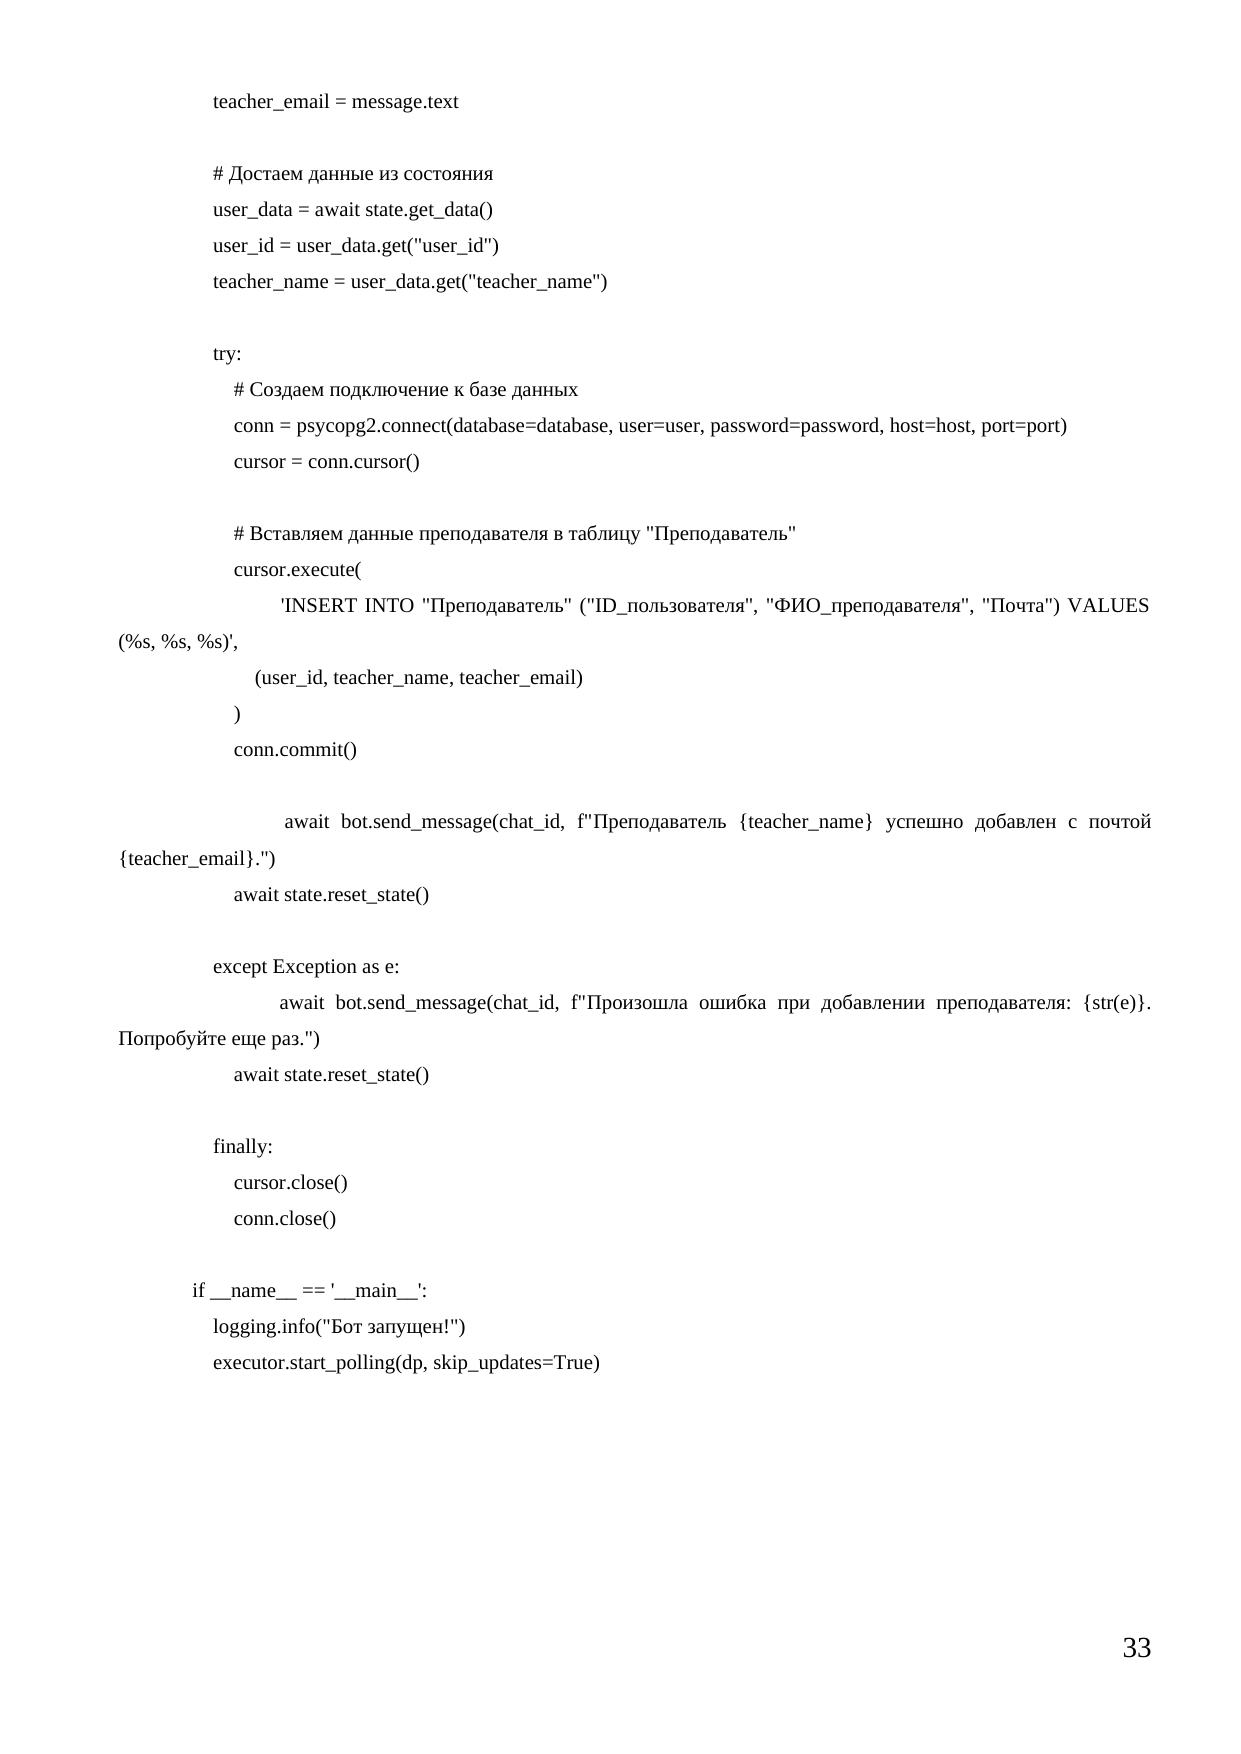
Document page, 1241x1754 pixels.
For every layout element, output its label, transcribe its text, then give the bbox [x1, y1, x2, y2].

text try: [118, 341, 1152, 365]
text # Вставляем данные преподавателя в таблицу "Преподаватель" [118, 521, 1152, 545]
text finally: [118, 1134, 1152, 1158]
text conn = psycopg2.connect(database=database, user=user, password=password, host=host, port=port) [118, 413, 1152, 437]
text # Достаем данные из состояния [118, 161, 1152, 185]
text if __name__ == '__main__': [118, 1278, 1152, 1302]
text await state.reset_state() [118, 1062, 1152, 1086]
text conn.close() [118, 1206, 1152, 1230]
text await state.reset_state() [118, 882, 1152, 906]
text 'INSERT INTO "Преподаватель" ("ID_пользователя", "ФИО_преподавателя", "Почта") VALUES (%s, %s, %s)', [118, 593, 1152, 653]
text cursor.close() [118, 1170, 1152, 1194]
text cursor = conn.cursor() [118, 449, 1152, 473]
text executor.start_polling(dp, skip_updates=True) [118, 1350, 1152, 1374]
text logging.info("Бот запущен!") [118, 1314, 1152, 1338]
text await bot.send_message(chat_id, f"Произошла ошибка при добавлении преподавателя: {str(e)}. Попробуйте еще раз.") [118, 990, 1152, 1050]
text ) [118, 701, 1152, 725]
text teacher_email = message.text [118, 89, 1152, 113]
text (user_id, teacher_name, teacher_email) [118, 665, 1152, 689]
text teacher_name = user_data.get("teacher_name") [118, 269, 1152, 293]
text user_id = user_data.get("user_id") [118, 233, 1152, 257]
text await bot.send_message(chat_id, f"Преподаватель {teacher_name} успешно добавлен с почтой {teacher_email}.") [118, 809, 1152, 869]
text # Создаем подключение к базе данных [118, 377, 1152, 401]
text except Exception as e: [118, 954, 1152, 978]
text cursor.execute( [118, 557, 1152, 581]
text conn.commit() [118, 737, 1152, 761]
text user_data = await state.get_data() [118, 197, 1152, 221]
